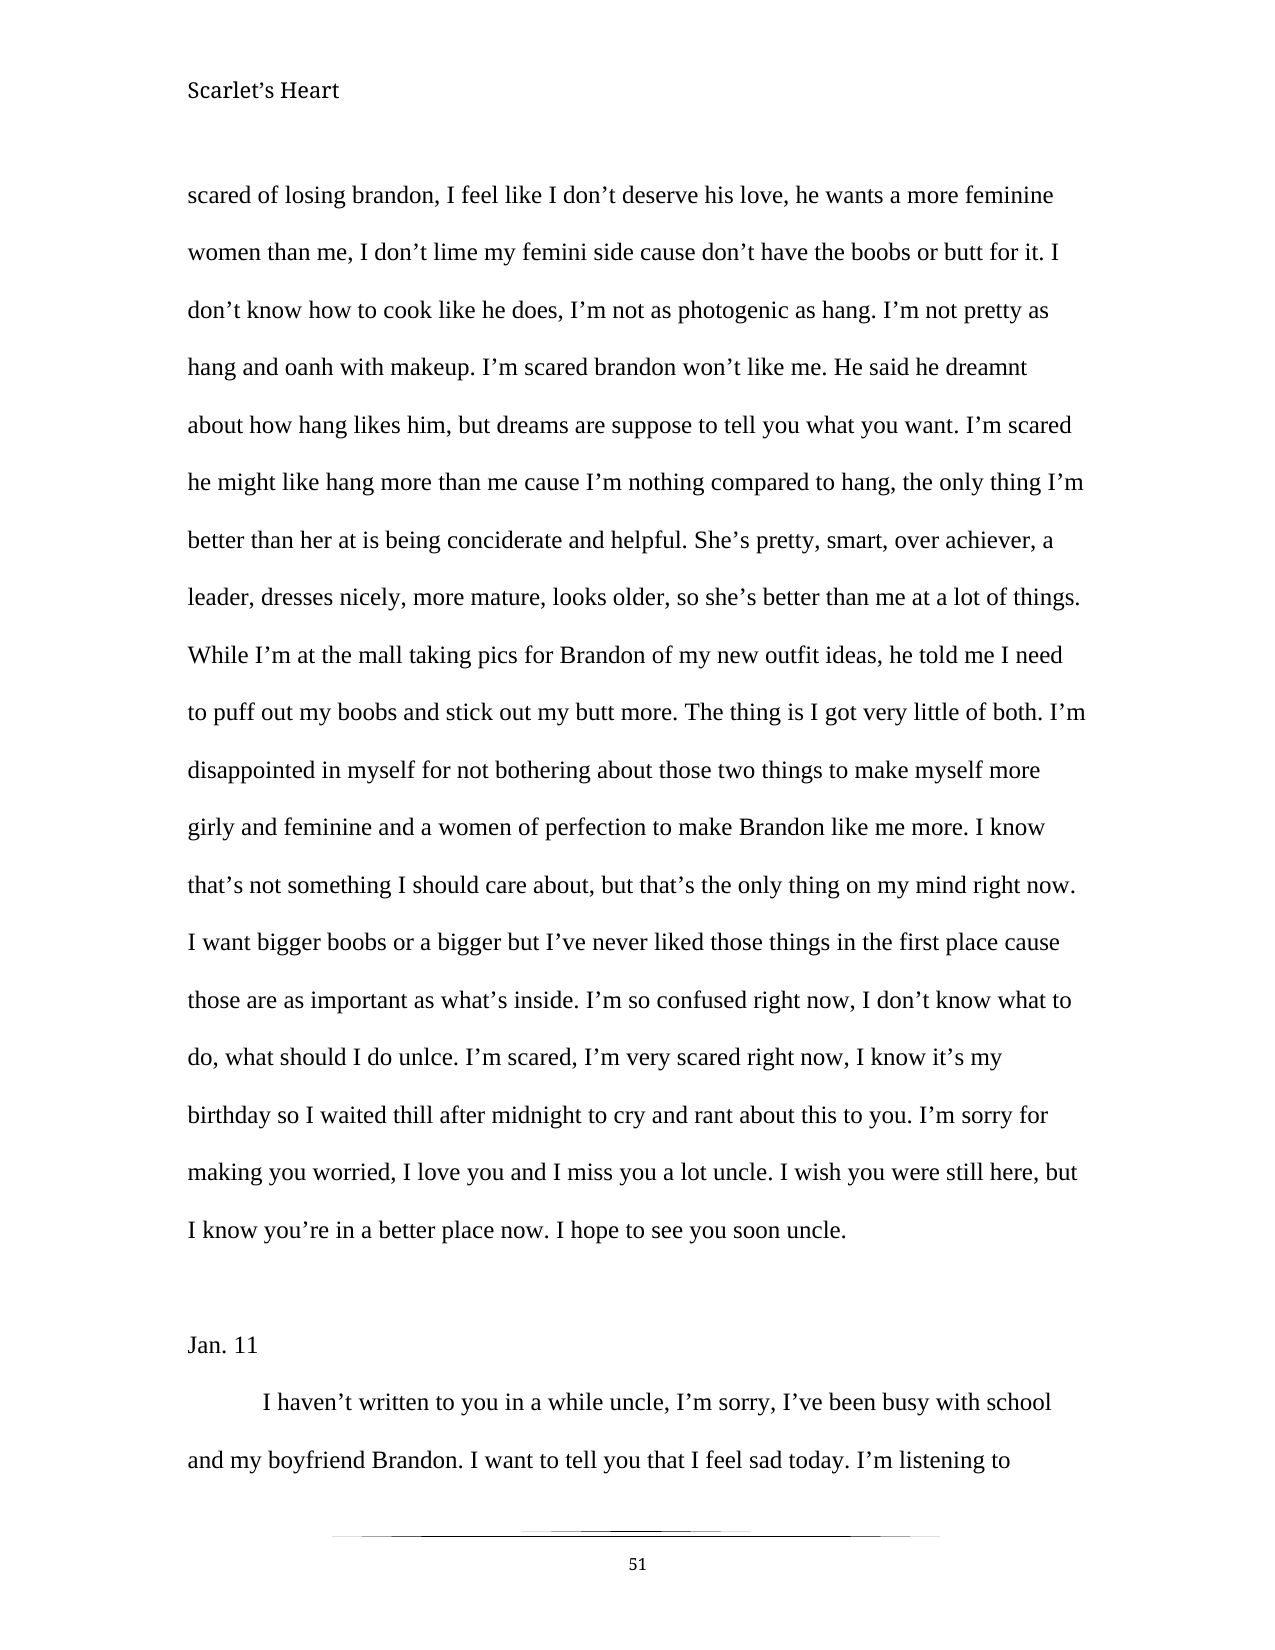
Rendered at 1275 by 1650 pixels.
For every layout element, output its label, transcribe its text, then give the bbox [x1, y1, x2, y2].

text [187, 1387, 1087, 1474]
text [187, 180, 1087, 1244]
text Jan. 11 [187, 1330, 1087, 1359]
